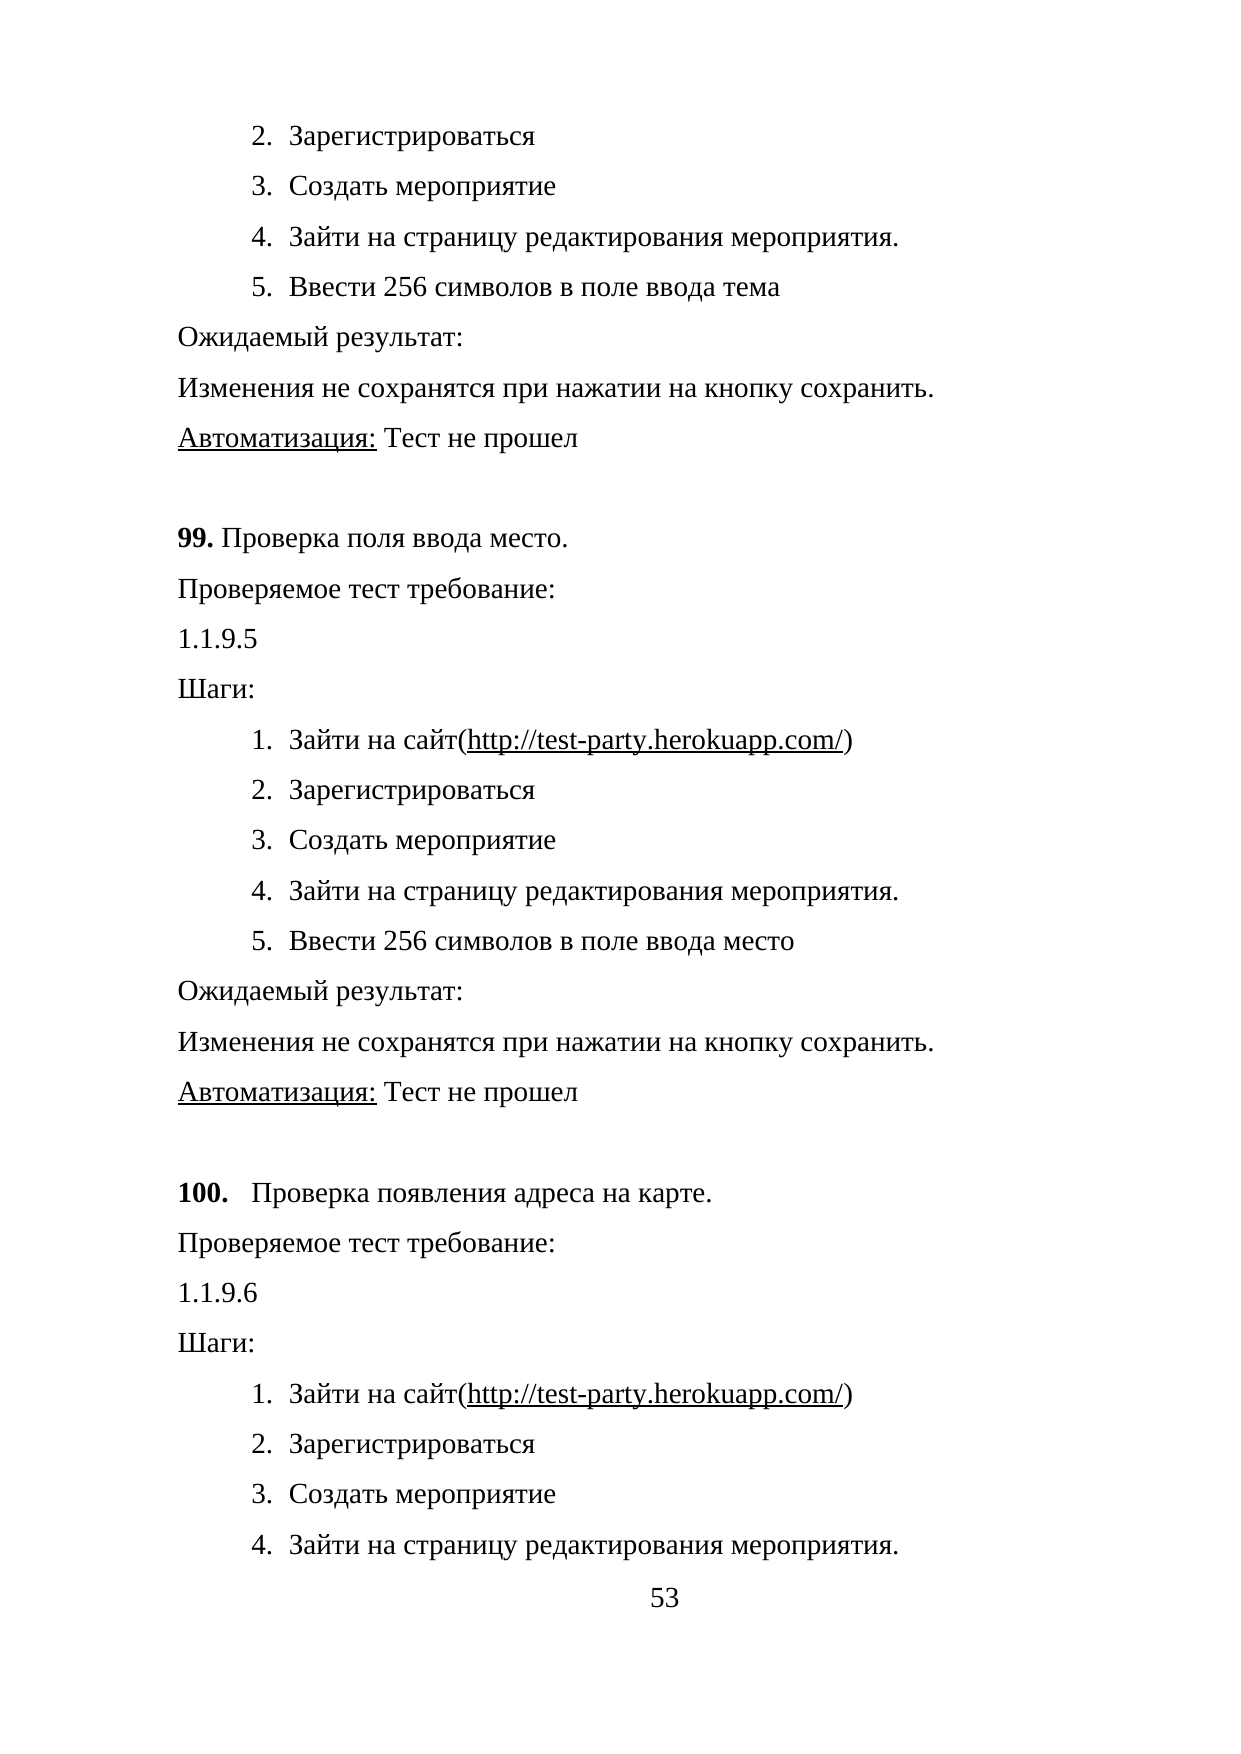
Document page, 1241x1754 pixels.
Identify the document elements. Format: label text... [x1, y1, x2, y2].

text Ожидаемый результат: [177, 973, 1152, 1007]
text Изменения не сохранятся при нажатии на кнопку сохранить. [177, 1024, 1152, 1057]
list Создать мероприятие [251, 168, 1152, 202]
list Ввести 256 символов в поле ввода тема [251, 269, 1152, 303]
text 1.1.9.6 [177, 1275, 1152, 1309]
list Зарегистрироваться [251, 772, 1152, 806]
text Проверяемое тест требование: [177, 1225, 1152, 1258]
text Автоматизация: Тест не прошел [177, 1074, 1152, 1108]
text Проверяемое тест требование: [177, 571, 1152, 604]
list Зайти на страницу редактирования мероприятия. [251, 219, 1152, 252]
list Зайти на страницу редактирования мероприятия. [251, 1527, 1152, 1560]
list Зайти на сайт(http://test-party.herokuapp.com/) [251, 1376, 1152, 1409]
list Проверка появления адреса на карте. [177, 1175, 1152, 1208]
list Зарегистрироваться [251, 1426, 1152, 1460]
list Зайти на сайт(http://test-party.herokuapp.com/) [251, 722, 1152, 755]
text 1.1.9.5 [177, 621, 1152, 655]
list Зайти на страницу редактирования мероприятия. [251, 873, 1152, 906]
list Проверка поля ввода место. [177, 521, 1152, 554]
text Шаги: [177, 672, 1152, 705]
text Ожидаемый результат: [177, 319, 1152, 353]
text Изменения не сохранятся при нажатии на кнопку сохранить. [177, 370, 1152, 403]
list Создать мероприятие [251, 1477, 1152, 1510]
list Создать мероприятие [251, 822, 1152, 856]
text Автоматизация: Тест не прошел [177, 420, 1152, 453]
list Зарегистрироваться [251, 118, 1152, 152]
list Ввести 256 символов в поле ввода место [251, 923, 1152, 957]
text Шаги: [177, 1326, 1152, 1359]
